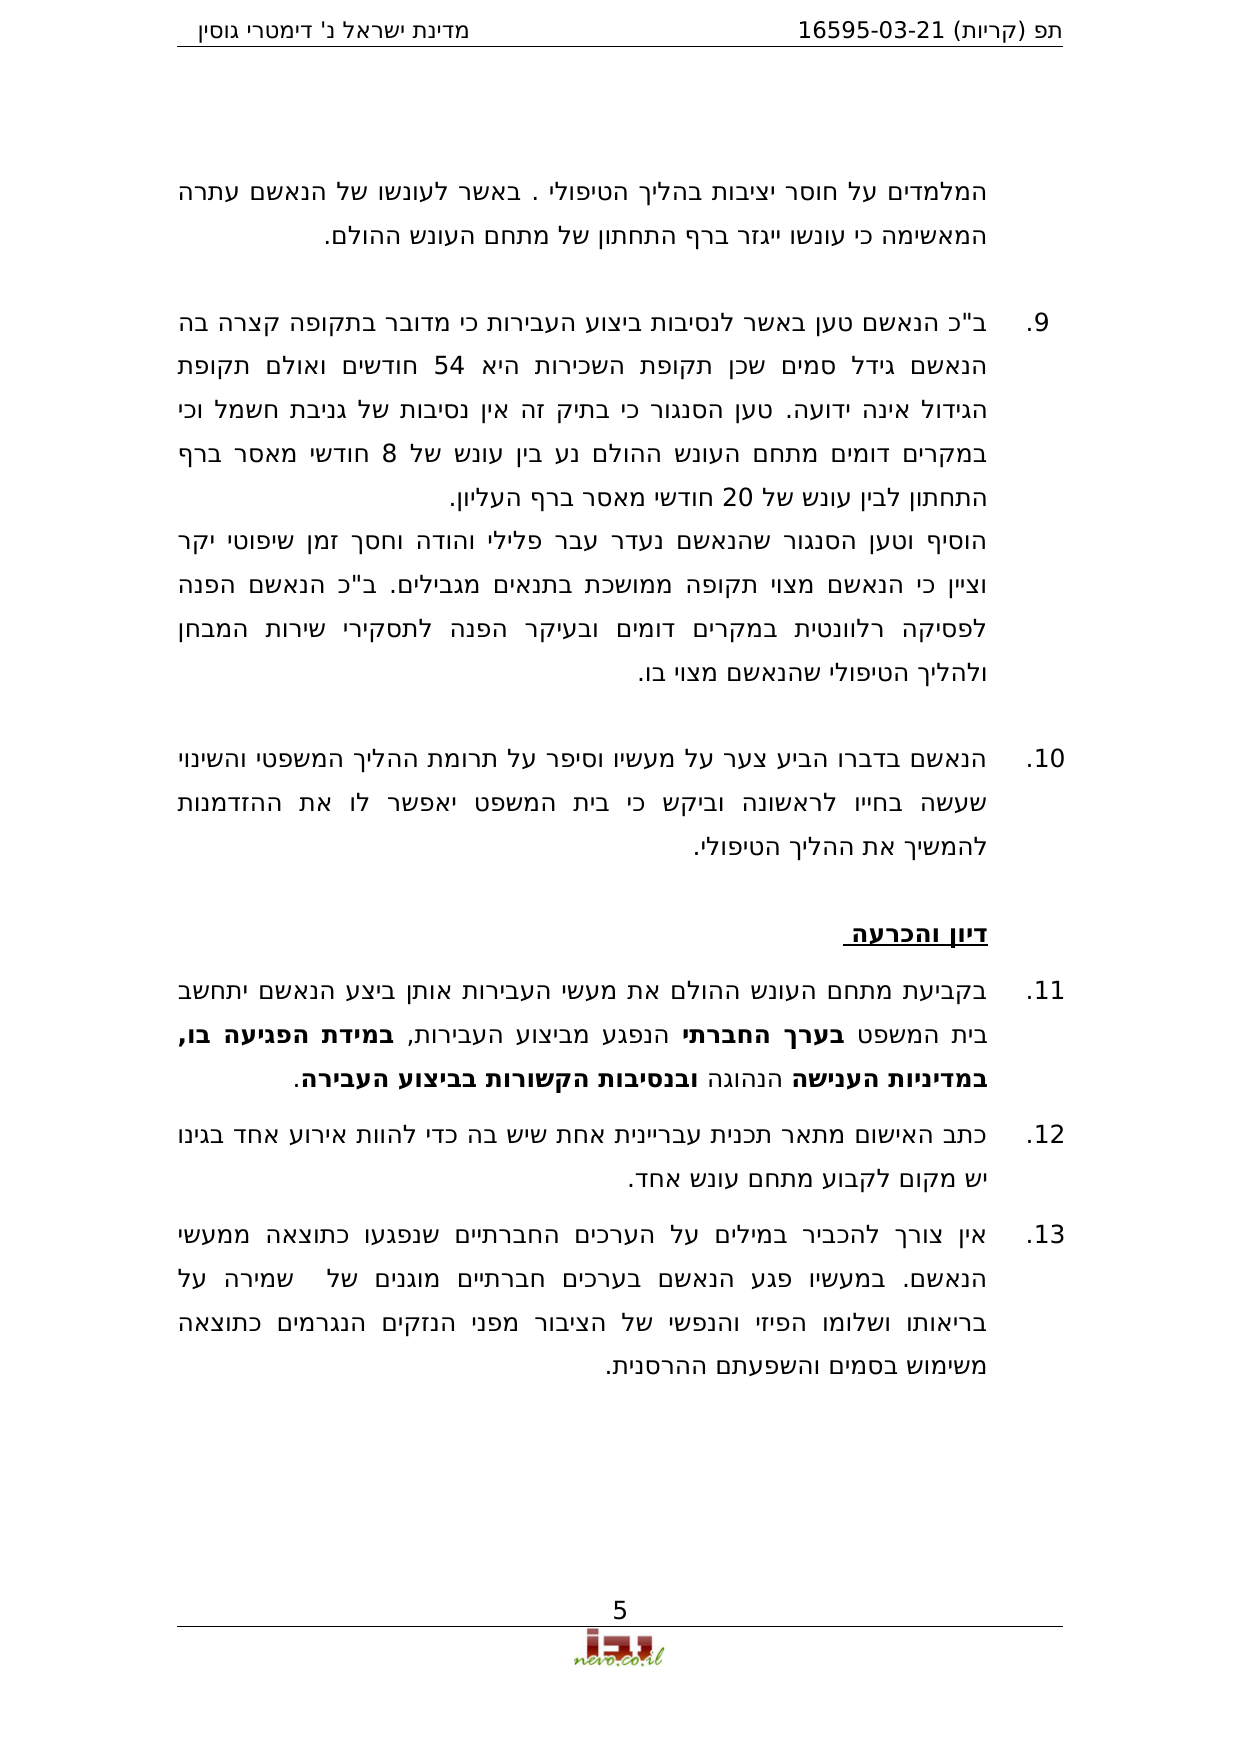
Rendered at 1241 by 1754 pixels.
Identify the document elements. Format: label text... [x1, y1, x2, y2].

list כתב האישום מתאר תכנית עבריינית אחת שיש בה כדי להוות אירוע אחד בגינו יש מקום לקבוע מתחם עונש אחד. [177, 1120, 1026, 1193]
picture [574, 1628, 666, 1667]
text דיון והכרעה [177, 919, 1063, 948]
list אין צורך להכביר במילים על הערכים החברתיים שנפגעו כתוצאה ממעשי הנאשם. במעשיו פגע הנאשם בערכים חברתיים מוגנים של שמירה על בריאותו ושלומו הפיזי והנפשי של הציבור מפני הנזקים הנגרמים כתוצאה משימוש בסמים והשפעתם ההרסנית. [177, 1220, 1026, 1381]
list הנאשם בדברו הביע צער על מעשיו וסיפר על תרומת ההליך המשפטי והשינוי שעשה בחייו לראשונה וביקש כי בית המשפט יאפשר לו את ההזדמנות להמשיך את ההליך הטיפולי. [177, 745, 1026, 861]
list הוסיף וטען הסנגור שהנאשם נעדר עבר פלילי והודה וחסך זמן שיפוטי יקר וציין כי הנאשם מצוי תקופה ממושכת בתנאים מגבילים. ב"כ הנאשם הפנה לפסיקה רלוונטית במקרים דומים ובעיקר הפנה לתסקירי שירות המבחן ולהליך הטיפולי שהנאשם מצוי בו. [177, 527, 988, 687]
list ב"כ הנאשם טען באשר לנסיבות ביצוע העבירות כי מדובר בתקופה קצרה בה הנאשם גידל סמים שכן תקופת השכירות היא 54 חודשים ואולם תקופת הגידול אינה ידועה. טען הסנגור כי בתיק זה אין נסיבות של גניבת חשמל וכי במקרים דומים מתחם העונש ההולם נע בין עונש של 8 חודשי מאסר ברף התחתון לבין עונש של 20 חודשי מאסר ברף העליון. [177, 308, 1026, 512]
list בקביעת מתחם העונש ההולם את מעשי העבירות אותן ביצע הנאשם יתחשב בית המשפט בערך החברתי הנפגע מביצוע העבירות, במידת הפגיעה בו, במדיניות הענישה הנהוגה ובנסיבות הקשורות בביצוע העבירה. [177, 976, 1026, 1093]
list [177, 177, 1026, 250]
